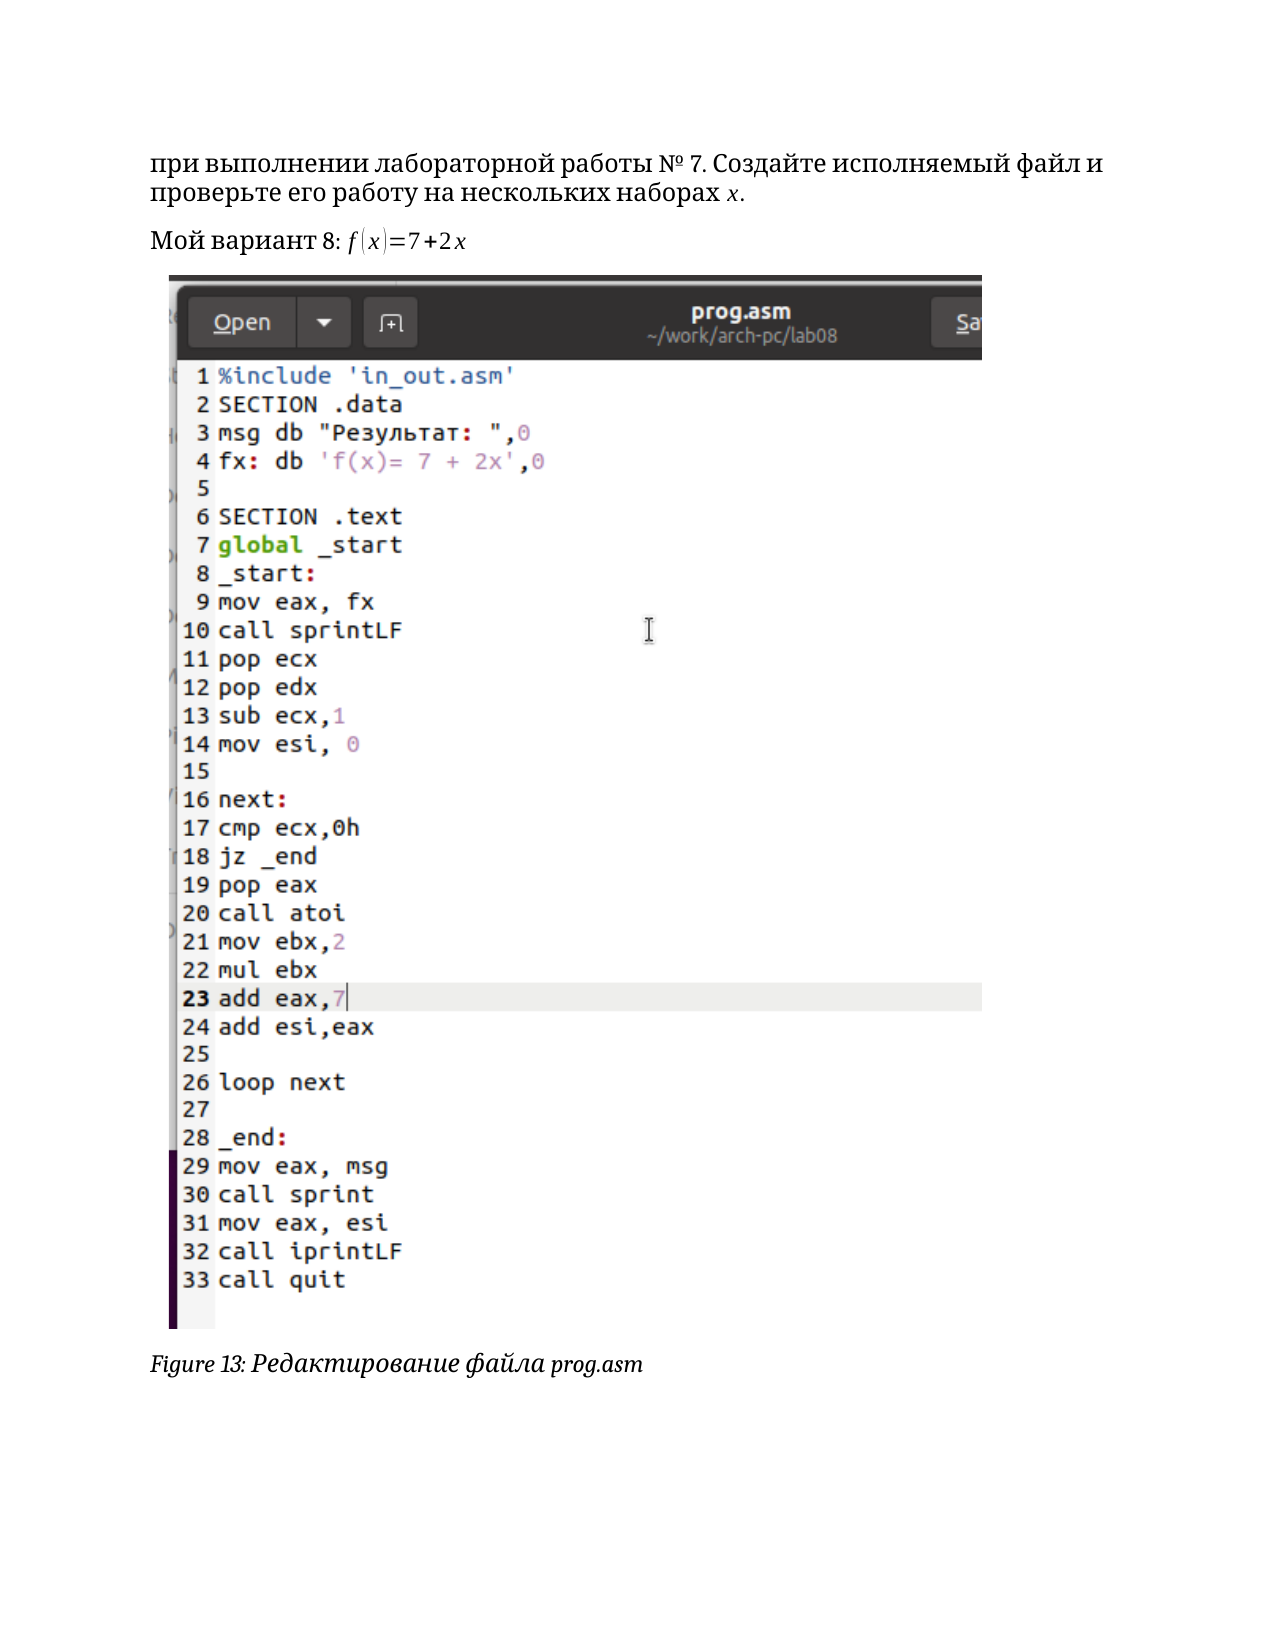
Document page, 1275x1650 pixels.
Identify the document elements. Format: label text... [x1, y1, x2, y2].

text Мой вариант 8: [150, 226, 1125, 257]
picture [168, 275, 982, 1329]
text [150, 150, 1125, 207]
text Figure 13: Редактирование файла prog.asm [150, 1349, 1125, 1378]
